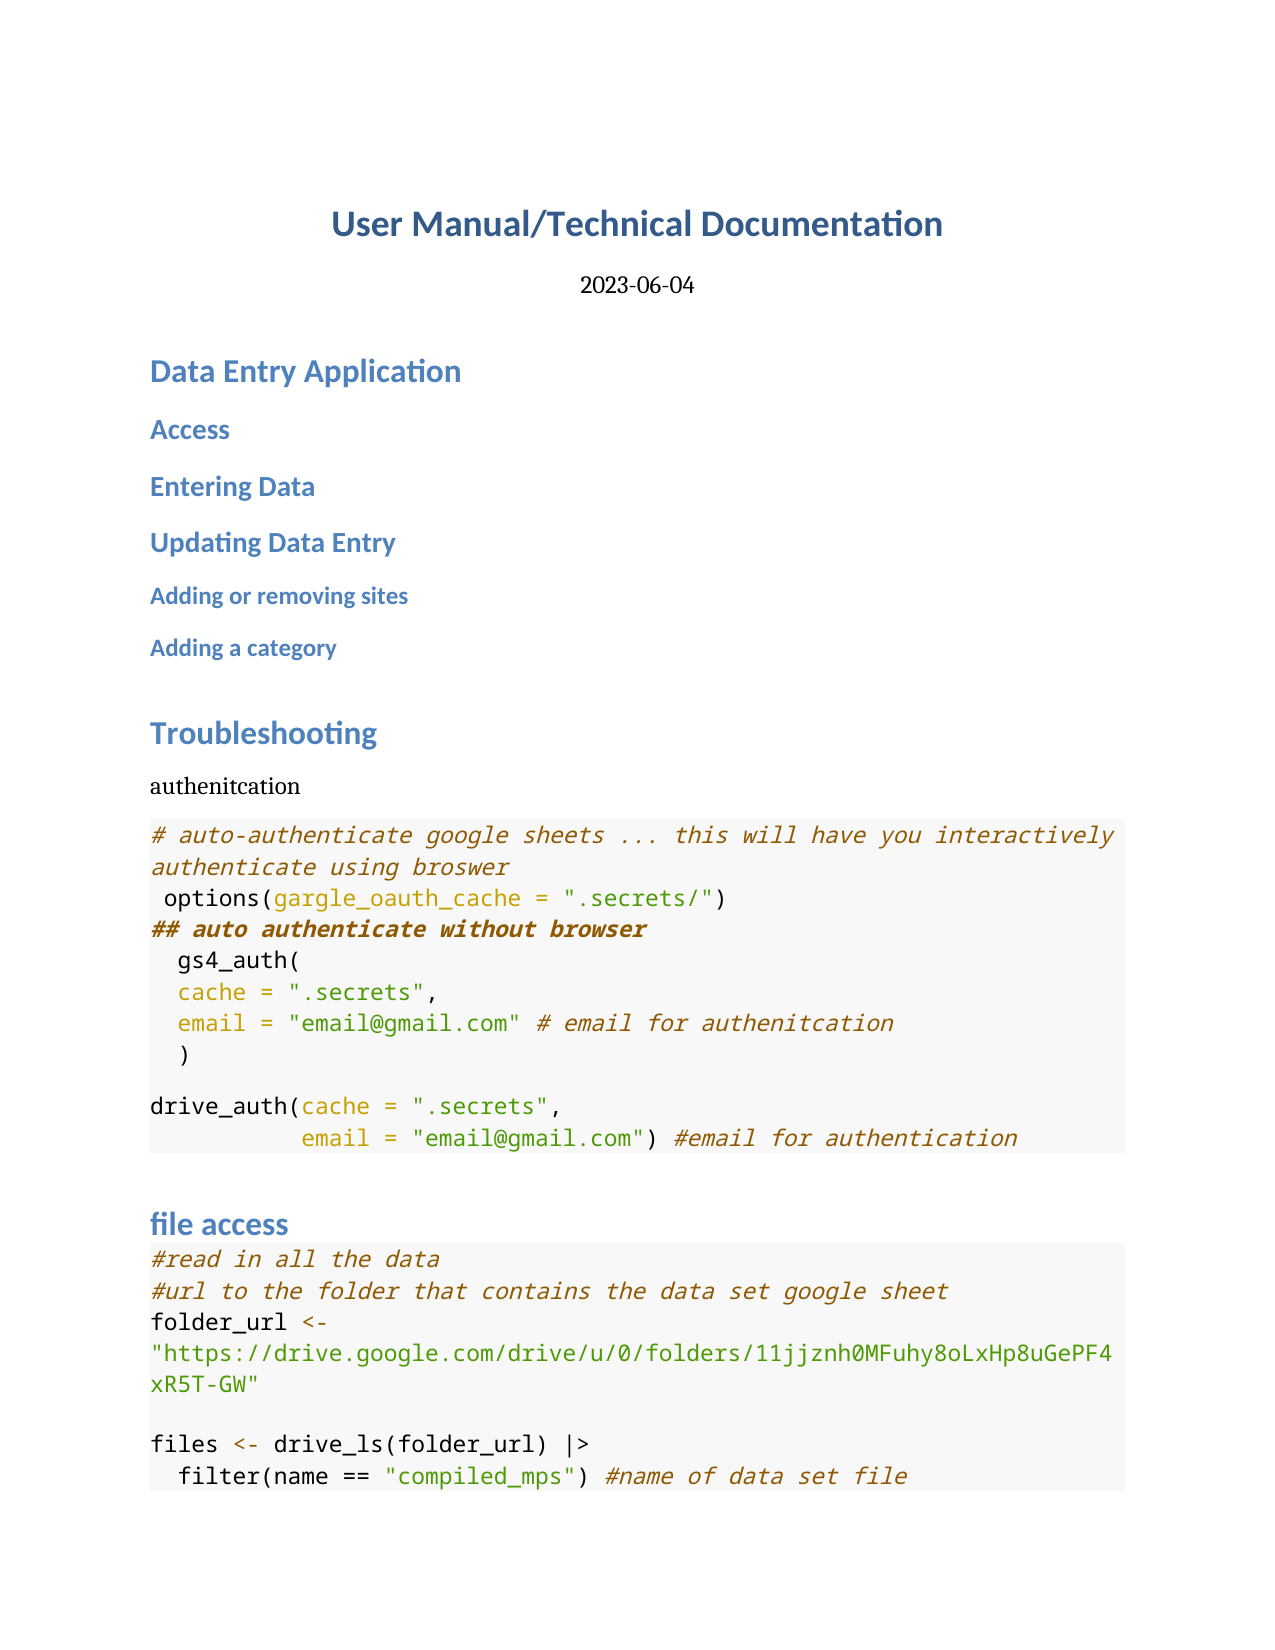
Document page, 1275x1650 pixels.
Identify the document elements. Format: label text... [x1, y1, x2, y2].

text authenitcation [150, 772, 1125, 801]
subtitle Adding a category [150, 632, 1125, 662]
text # auto-authenticate google sheets ... this will have you interactively authenticate using broswer options(gargle_oauth_cache = ".secrets/") ## auto authenticate without browser gs4_auth( cache = ".secrets", email = "email@gmail.com" # email for authenitcation ) [191, 819, 1125, 1069]
subtitle Data Entry Application [150, 349, 1125, 390]
subtitle Troubleshooting [150, 712, 1125, 753]
text 2023-06-04 [150, 271, 1125, 299]
subtitle Adding or removing sites [150, 581, 1125, 611]
subtitle file access [150, 1203, 1125, 1243]
title User Manual/Technical Documentation [150, 200, 1125, 246]
text drive_auth(cache = ".secrets", email = "email@gmail.com") #email for authentication [562, 1090, 1125, 1153]
subtitle Entering Data [150, 468, 1125, 503]
subtitle Access [150, 411, 1125, 447]
subtitle Updating Data Entry [150, 524, 1125, 560]
